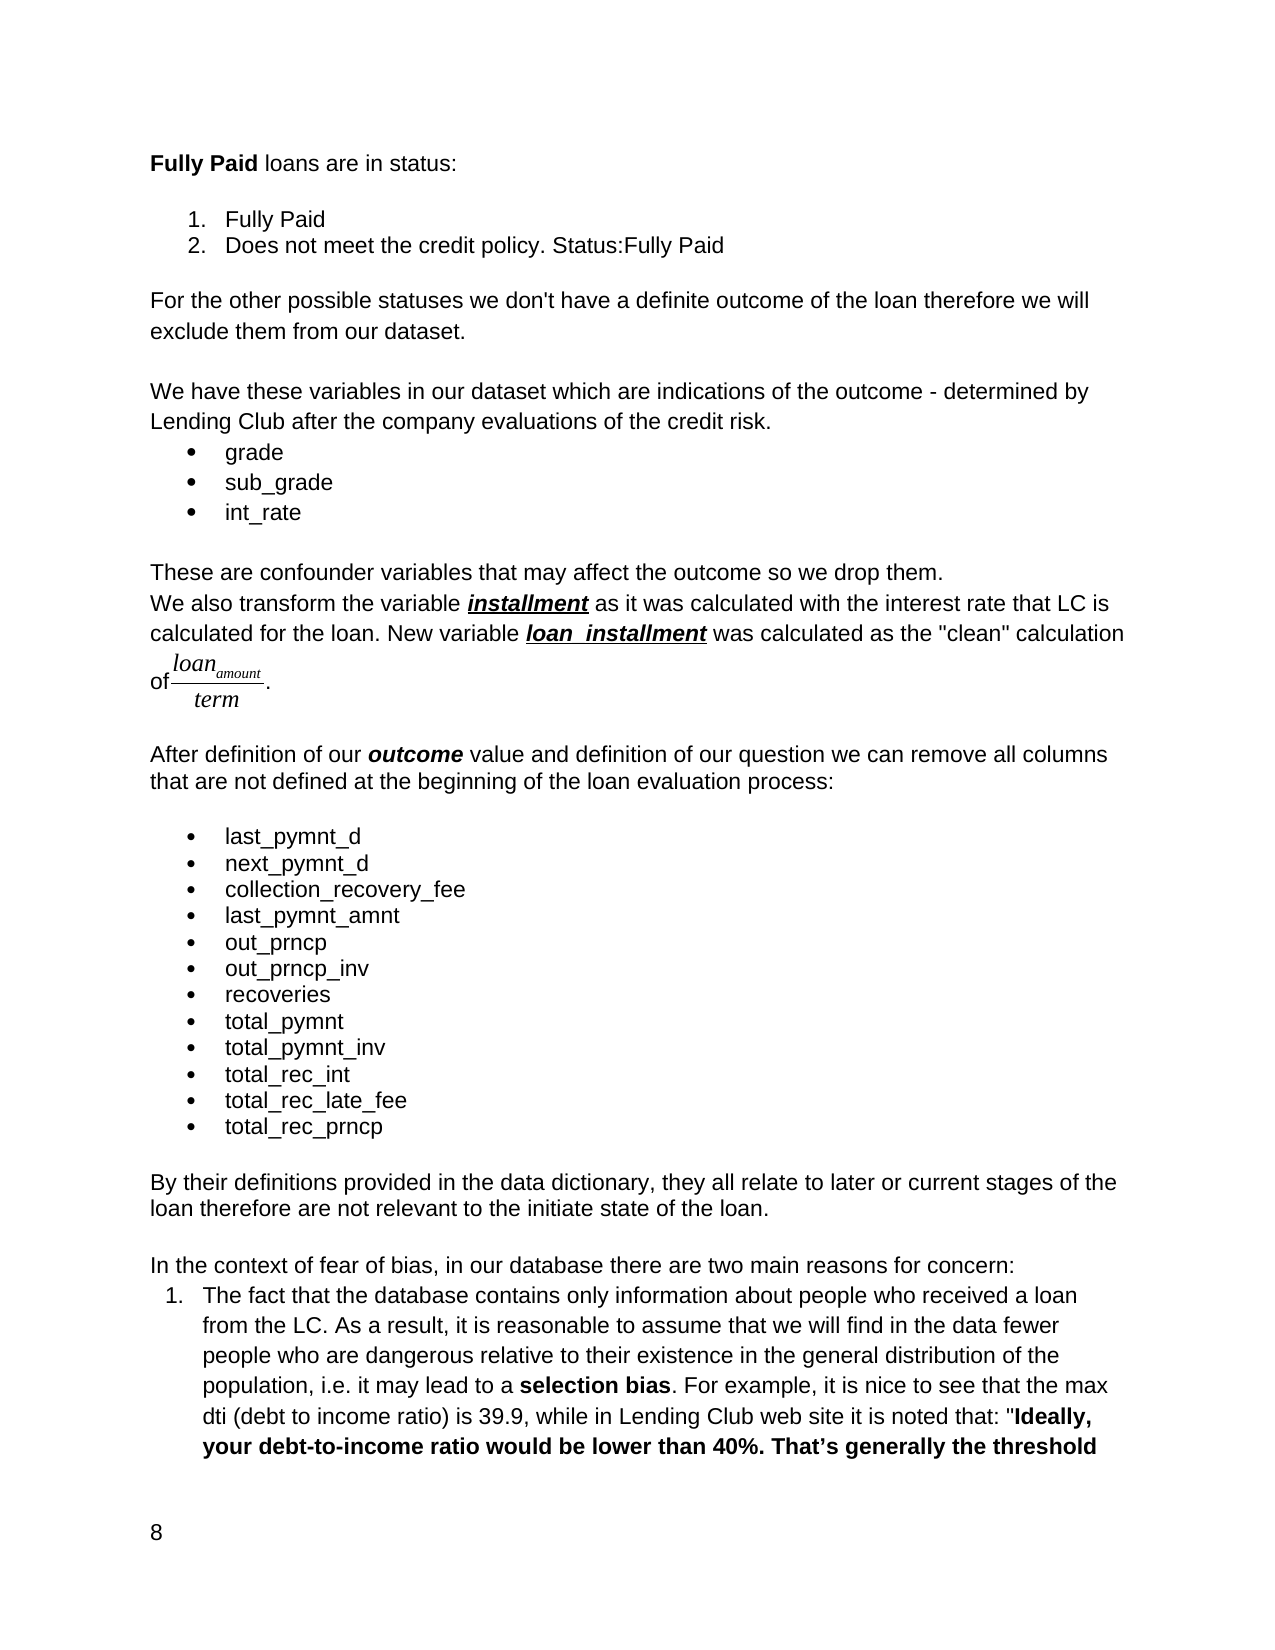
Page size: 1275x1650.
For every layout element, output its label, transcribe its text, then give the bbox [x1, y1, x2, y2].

list last_pymnt_amnt [187, 902, 1125, 929]
list total_pymnt [187, 1008, 1125, 1034]
list total_pymnt_inv [187, 1034, 1125, 1061]
text By their definitions provided in the data dictionary, they all relate to later or current stages of the loan therefore are not relevant to the initiate state of the loan. [150, 1169, 1125, 1221]
list out_prncp_inv [187, 955, 1125, 981]
list out_prncp [187, 929, 1125, 955]
list grade [187, 438, 1125, 465]
list Fully Paid [187, 206, 1125, 232]
text Fully Paid loans are in status: [150, 150, 1125, 176]
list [165, 1282, 1125, 1459]
text We also transform the variable installment as it was calculated with the interest rate that LC is calculated for the loan. New variable loan_installment was calculated as the "clean" calculation of. [150, 589, 1125, 713]
list sub_grade [187, 469, 1125, 495]
text After definition of our outcome value and definition of our question we can remove all columns that are not defined at the beginning of the loan evaluation process: [150, 741, 1125, 794]
text These are confounder variables that may affect the outcome so we drop them. [150, 559, 1125, 586]
list next_pymnt_d [187, 850, 1125, 876]
list total_rec_late_fee [187, 1087, 1125, 1113]
list Does not meet the credit policy. Status:Fully Paid [187, 232, 1125, 258]
list last_pymnt_d [187, 823, 1125, 850]
text We have these variables in our dataset which are indications of the outcome - determined by Lending Club after the company evaluations of the credit risk. [150, 348, 1125, 434]
list collection_recovery_fee [187, 876, 1125, 902]
list total_rec_prncp [187, 1113, 1125, 1139]
list recoveries [187, 981, 1125, 1008]
list In the context of fear of bias, in our database there are two main reasons for concern: [150, 1252, 1125, 1278]
text For the other possible statuses we don't have a definite outcome of the loan therefore we will exclude them from our dataset. [150, 287, 1125, 344]
list int_rate [187, 499, 1125, 525]
list total_rec_int [187, 1061, 1125, 1087]
